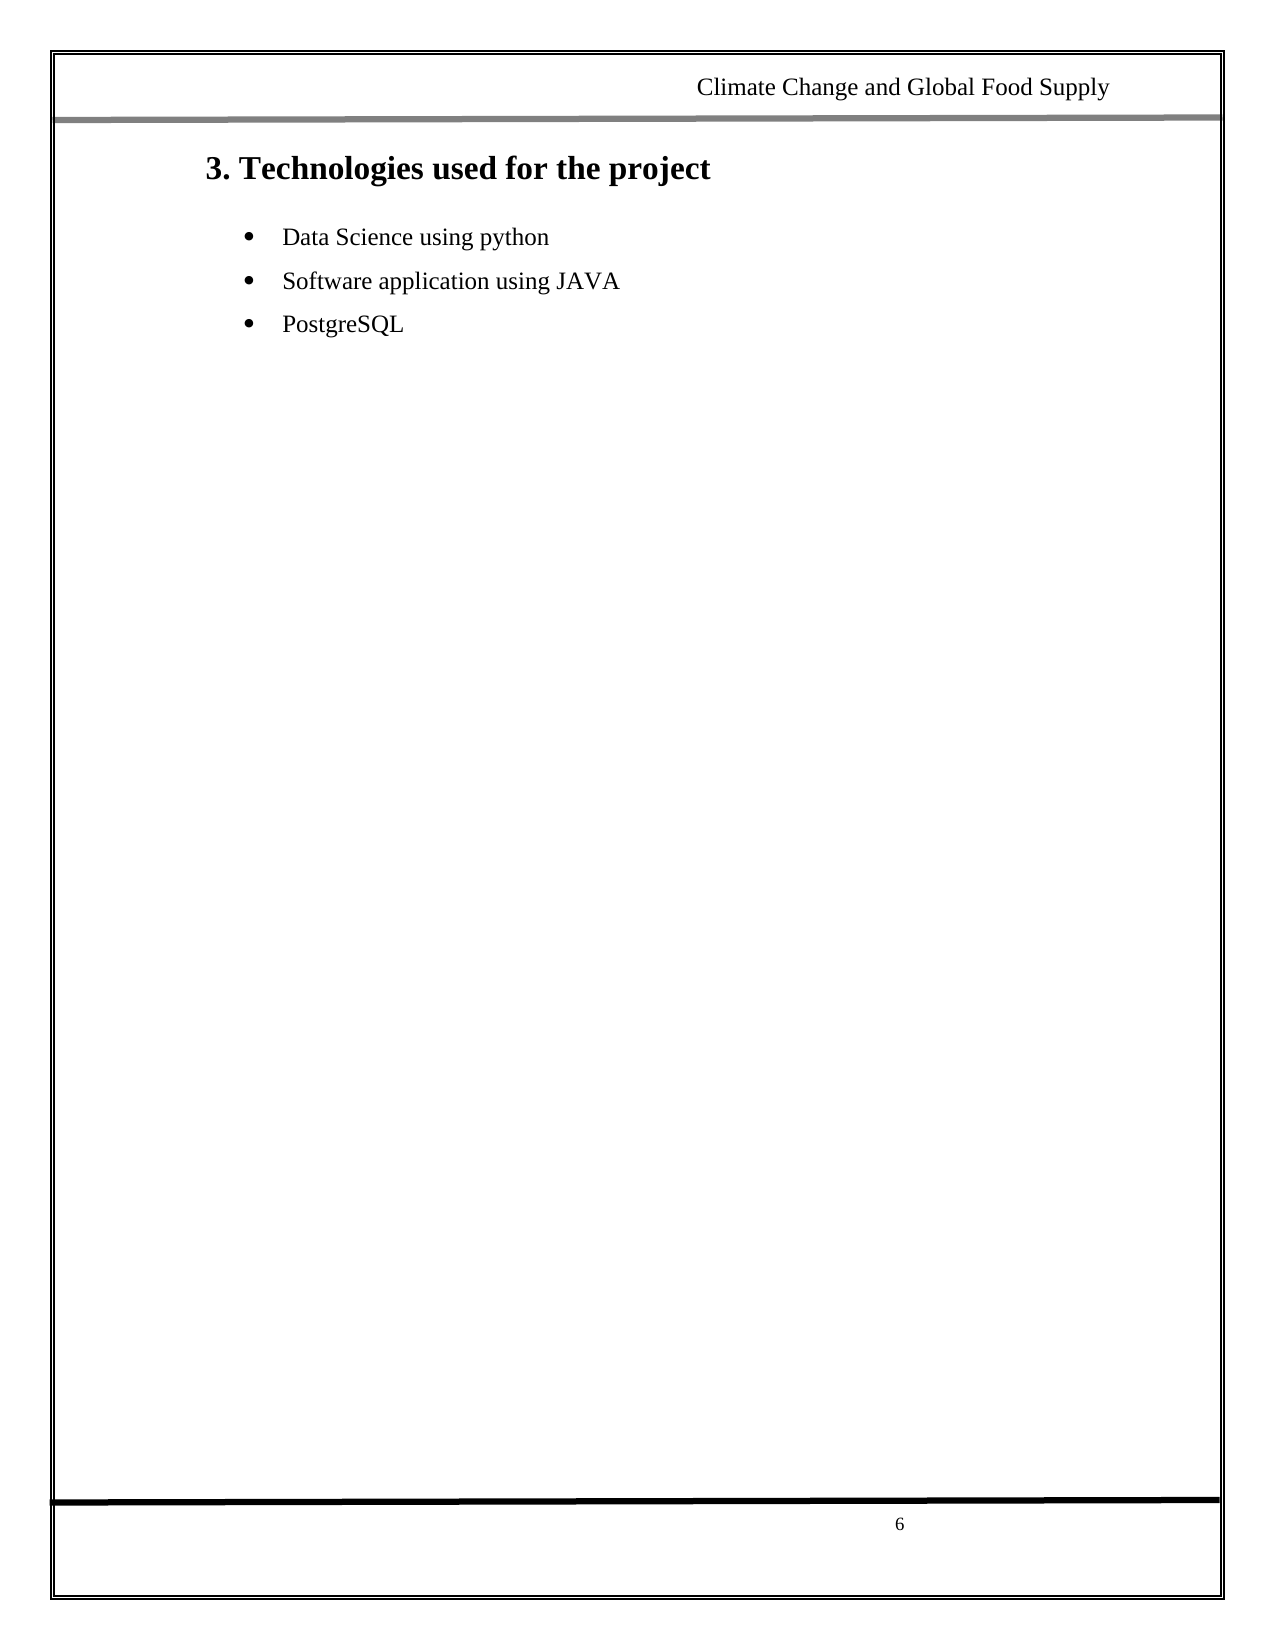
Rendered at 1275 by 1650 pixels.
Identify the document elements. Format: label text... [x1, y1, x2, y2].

list Software application using JAVA [244, 266, 1157, 294]
list Data Science using python [244, 222, 1157, 251]
subtitle 3. Technologies used for the project [205, 148, 1157, 187]
list PostgreSQL [244, 309, 1157, 338]
